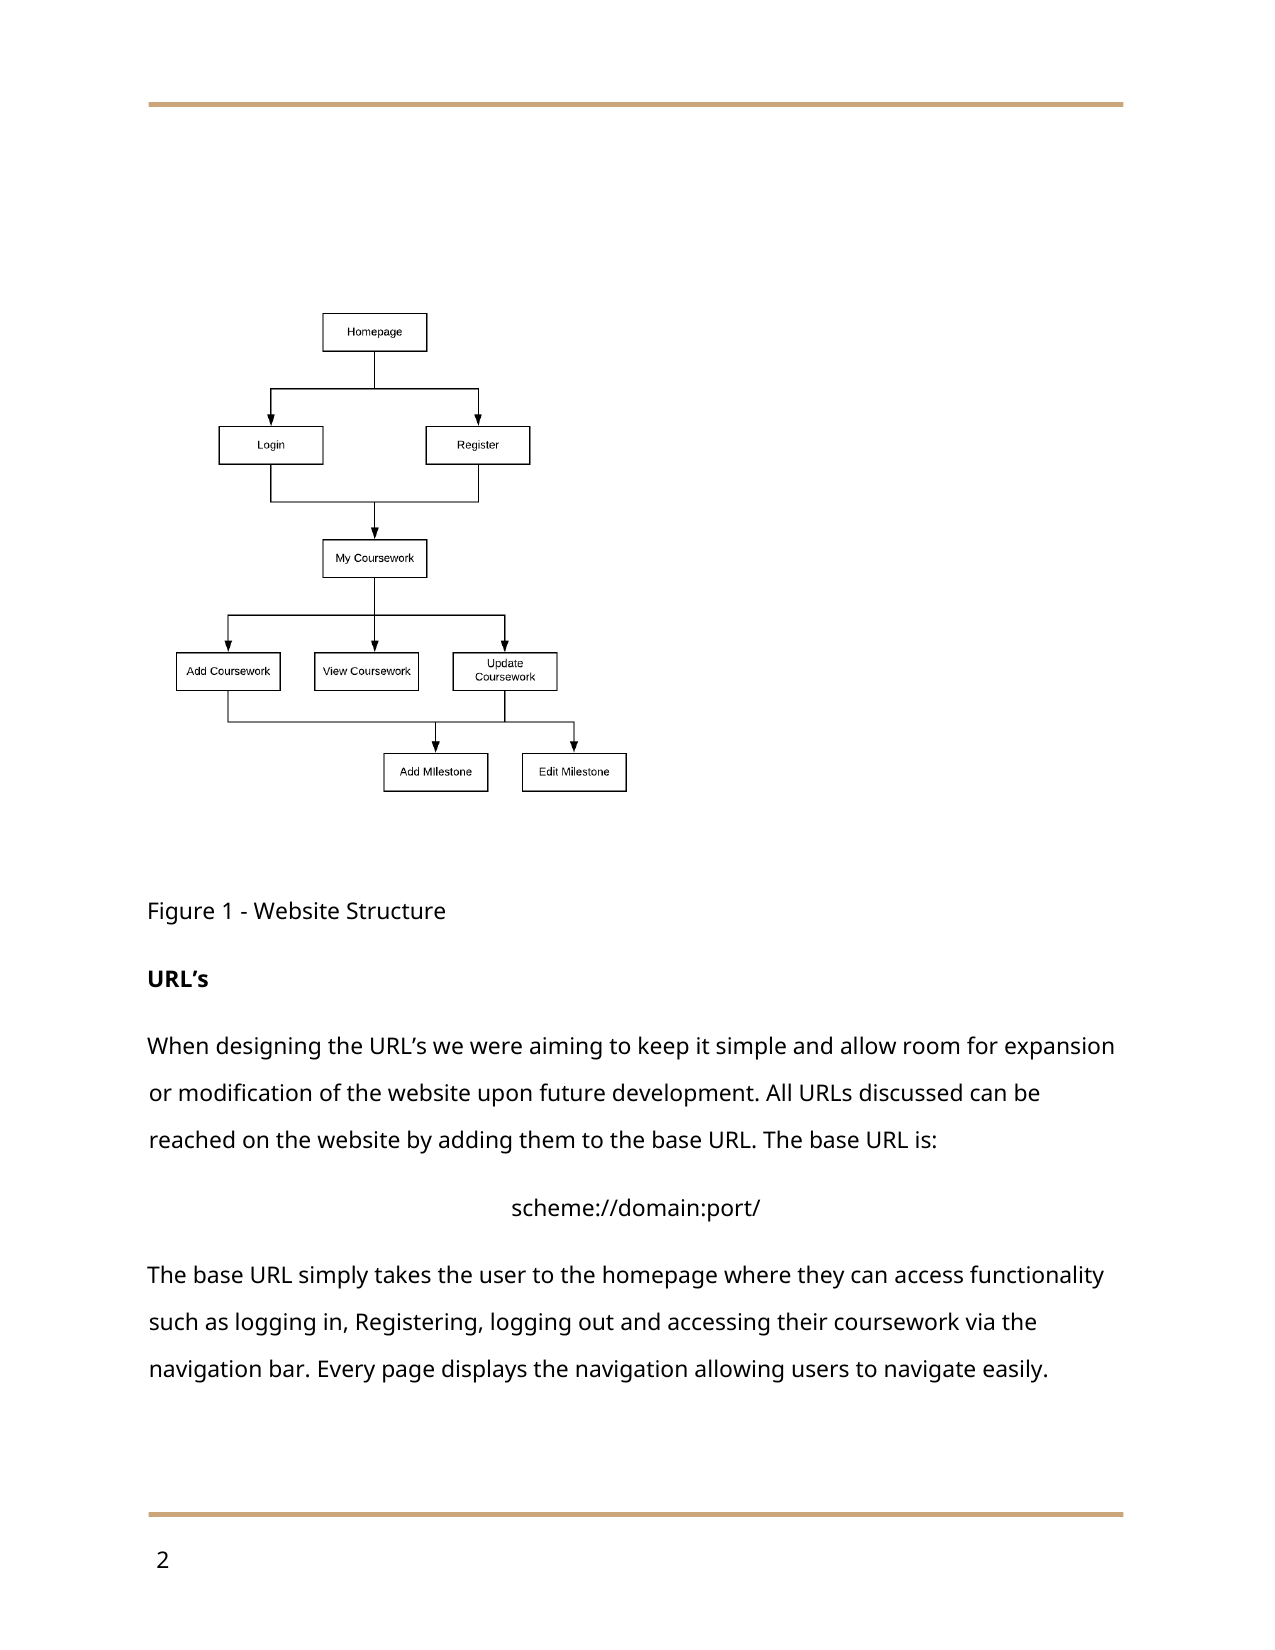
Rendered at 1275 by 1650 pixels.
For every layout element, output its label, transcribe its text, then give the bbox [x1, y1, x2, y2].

picture [151, 288, 651, 816]
picture [148, 102, 1124, 107]
picture [148, 1512, 1124, 1517]
text Figure 1 - Website Structure [147, 895, 1125, 926]
text scheme://domain:port/ [147, 1192, 1125, 1223]
text When designing the URL’s we were aiming to keep it simple and allow room for expansion or modification of the website upon future development. All URLs discussed can be reached on the website by adding them to the base URL. The base URL is: [147, 1030, 1125, 1155]
text URL’s [147, 962, 1125, 994]
text The base URL simply takes the user to the homepage where they can access functionality such as logging in, Registering, logging out and accessing their coursework via the navigation bar. Every page displays the navigation allowing users to navigate easily. [147, 1259, 1125, 1384]
